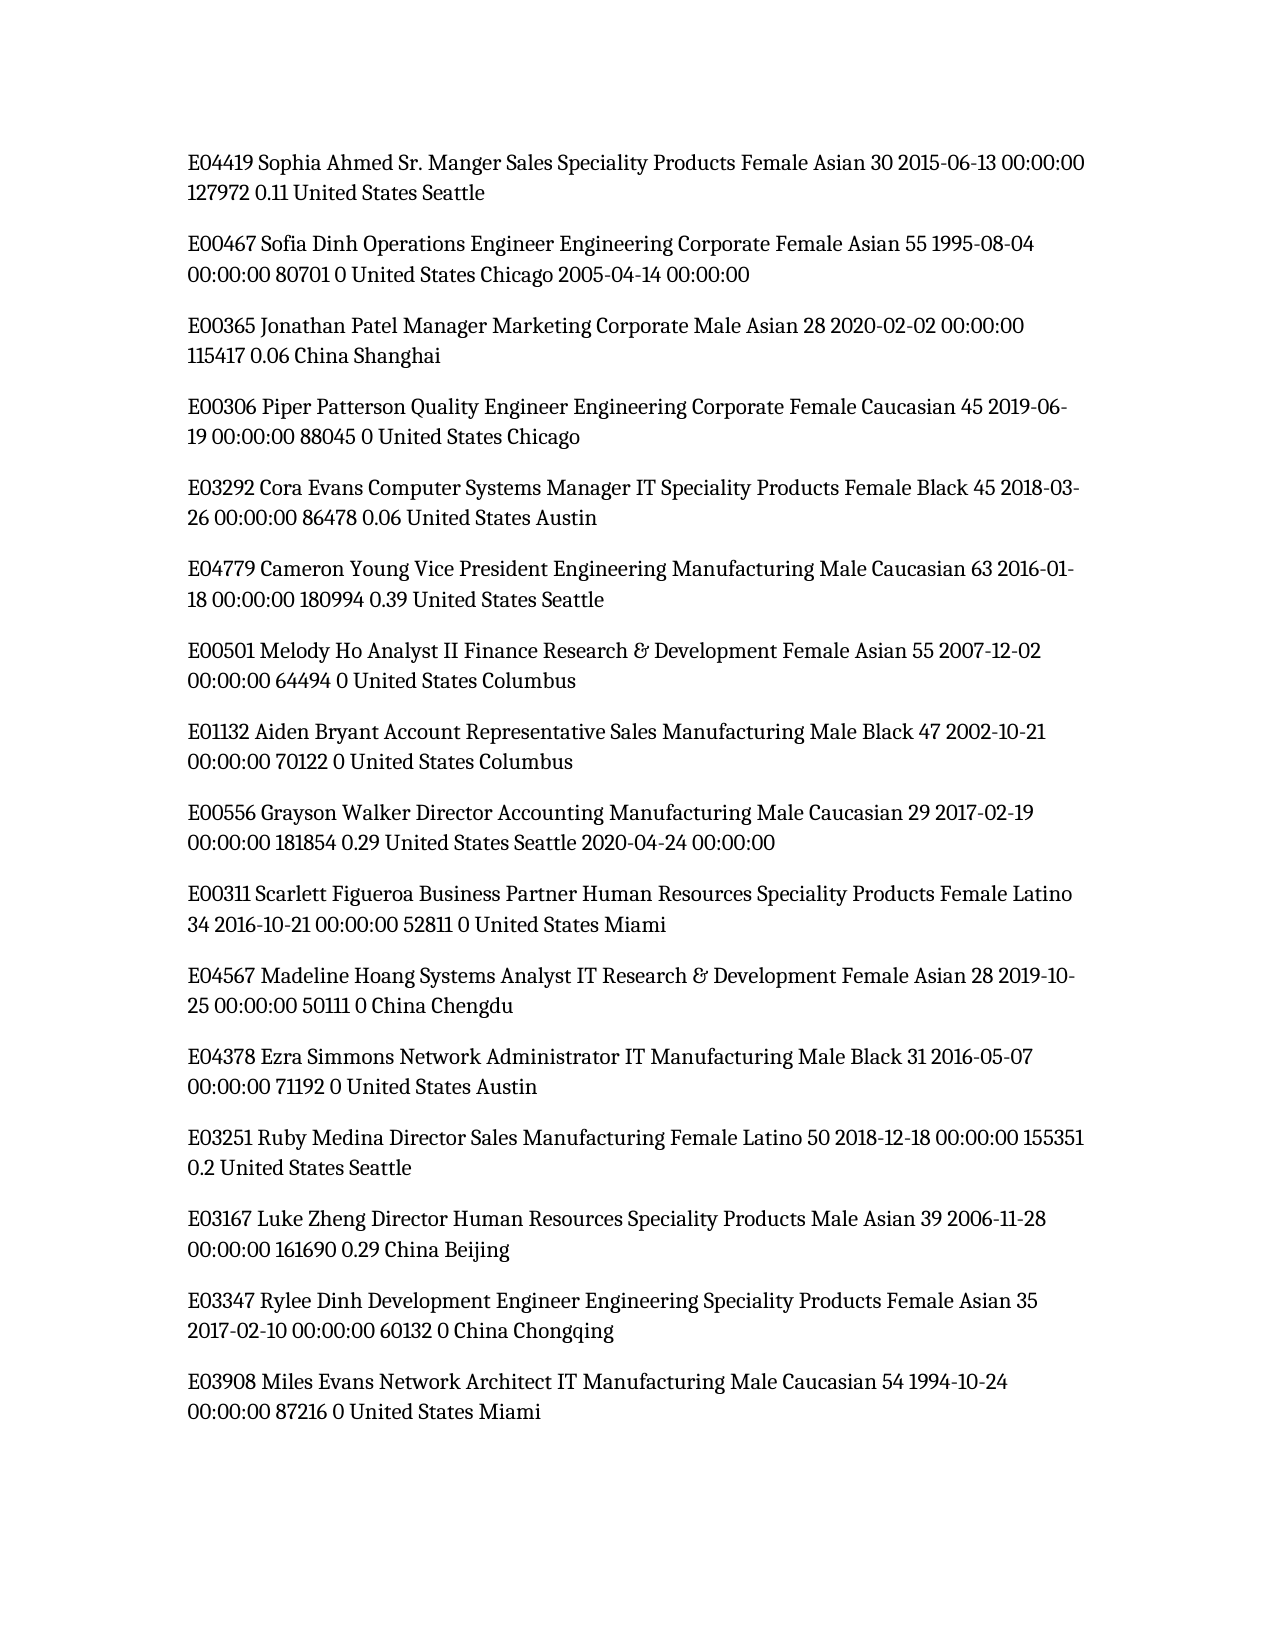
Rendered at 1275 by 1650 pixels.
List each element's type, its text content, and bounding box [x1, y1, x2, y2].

text E04378 Ezra Simmons Network Administrator IT Manufacturing Male Black 31 2016-05-07 00:00:00 71192 0 United States Austin [187, 1044, 1087, 1100]
text E04779 Cameron Young Vice President Engineering Manufacturing Male Caucasian 63 2016-01-18 00:00:00 180994 0.39 United States Seattle [187, 556, 1087, 613]
text E00467 Sofia Dinh Operations Engineer Engineering Corporate Female Asian 55 1995-08-04 00:00:00 80701 0 United States Chicago 2005-04-14 00:00:00 [187, 231, 1087, 288]
text E01132 Aiden Bryant Account Representative Sales Manufacturing Male Black 47 2002-10-21 00:00:00 70122 0 United States Columbus [187, 719, 1087, 775]
text E03347 Rylee Dinh Development Engineer Engineering Speciality Products Female Asian 35 2017-02-10 00:00:00 60132 0 China Chongqing [187, 1287, 1087, 1344]
text E04567 Madeline Hoang Systems Analyst IT Research & Development Female Asian 28 2019-10-25 00:00:00 50111 0 China Chengdu [187, 962, 1087, 1019]
text E00306 Piper Patterson Quality Engineer Engineering Corporate Female Caucasian 45 2019-06-19 00:00:00 88045 0 United States Chicago [187, 394, 1087, 450]
text E00501 Melody Ho Analyst II Finance Research & Development Female Asian 55 2007-12-02 00:00:00 64494 0 United States Columbus [187, 637, 1087, 694]
text E03292 Cora Evans Computer Systems Manager IT Speciality Products Female Black 45 2018-03-26 00:00:00 86478 0.06 United States Austin [187, 475, 1087, 532]
text E00365 Jonathan Patel Manager Marketing Corporate Male Asian 28 2020-02-02 00:00:00 115417 0.06 China Shanghai [187, 312, 1087, 369]
text E00556 Grayson Walker Director Accounting Manufacturing Male Caucasian 29 2017-02-19 00:00:00 181854 0.29 United States Seattle 2020-04-24 00:00:00 [187, 800, 1087, 857]
text E03908 Miles Evans Network Architect IT Manufacturing Male Caucasian 54 1994-10-24 00:00:00 87216 0 United States Miami [187, 1369, 1087, 1425]
text E04419 Sophia Ahmed Sr. Manger Sales Speciality Products Female Asian 30 2015-06-13 00:00:00 127972 0.11 United States Seattle [187, 150, 1087, 207]
text E03167 Luke Zheng Director Human Resources Speciality Products Male Asian 39 2006-11-28 00:00:00 161690 0.29 China Beijing [187, 1206, 1087, 1263]
text E03251 Ruby Medina Director Sales Manufacturing Female Latino 50 2018-12-18 00:00:00 155351 0.2 United States Seattle [187, 1125, 1087, 1182]
text E00311 Scarlett Figueroa Business Partner Human Resources Speciality Products Female Latino 34 2016-10-21 00:00:00 52811 0 United States Miami [187, 881, 1087, 938]
